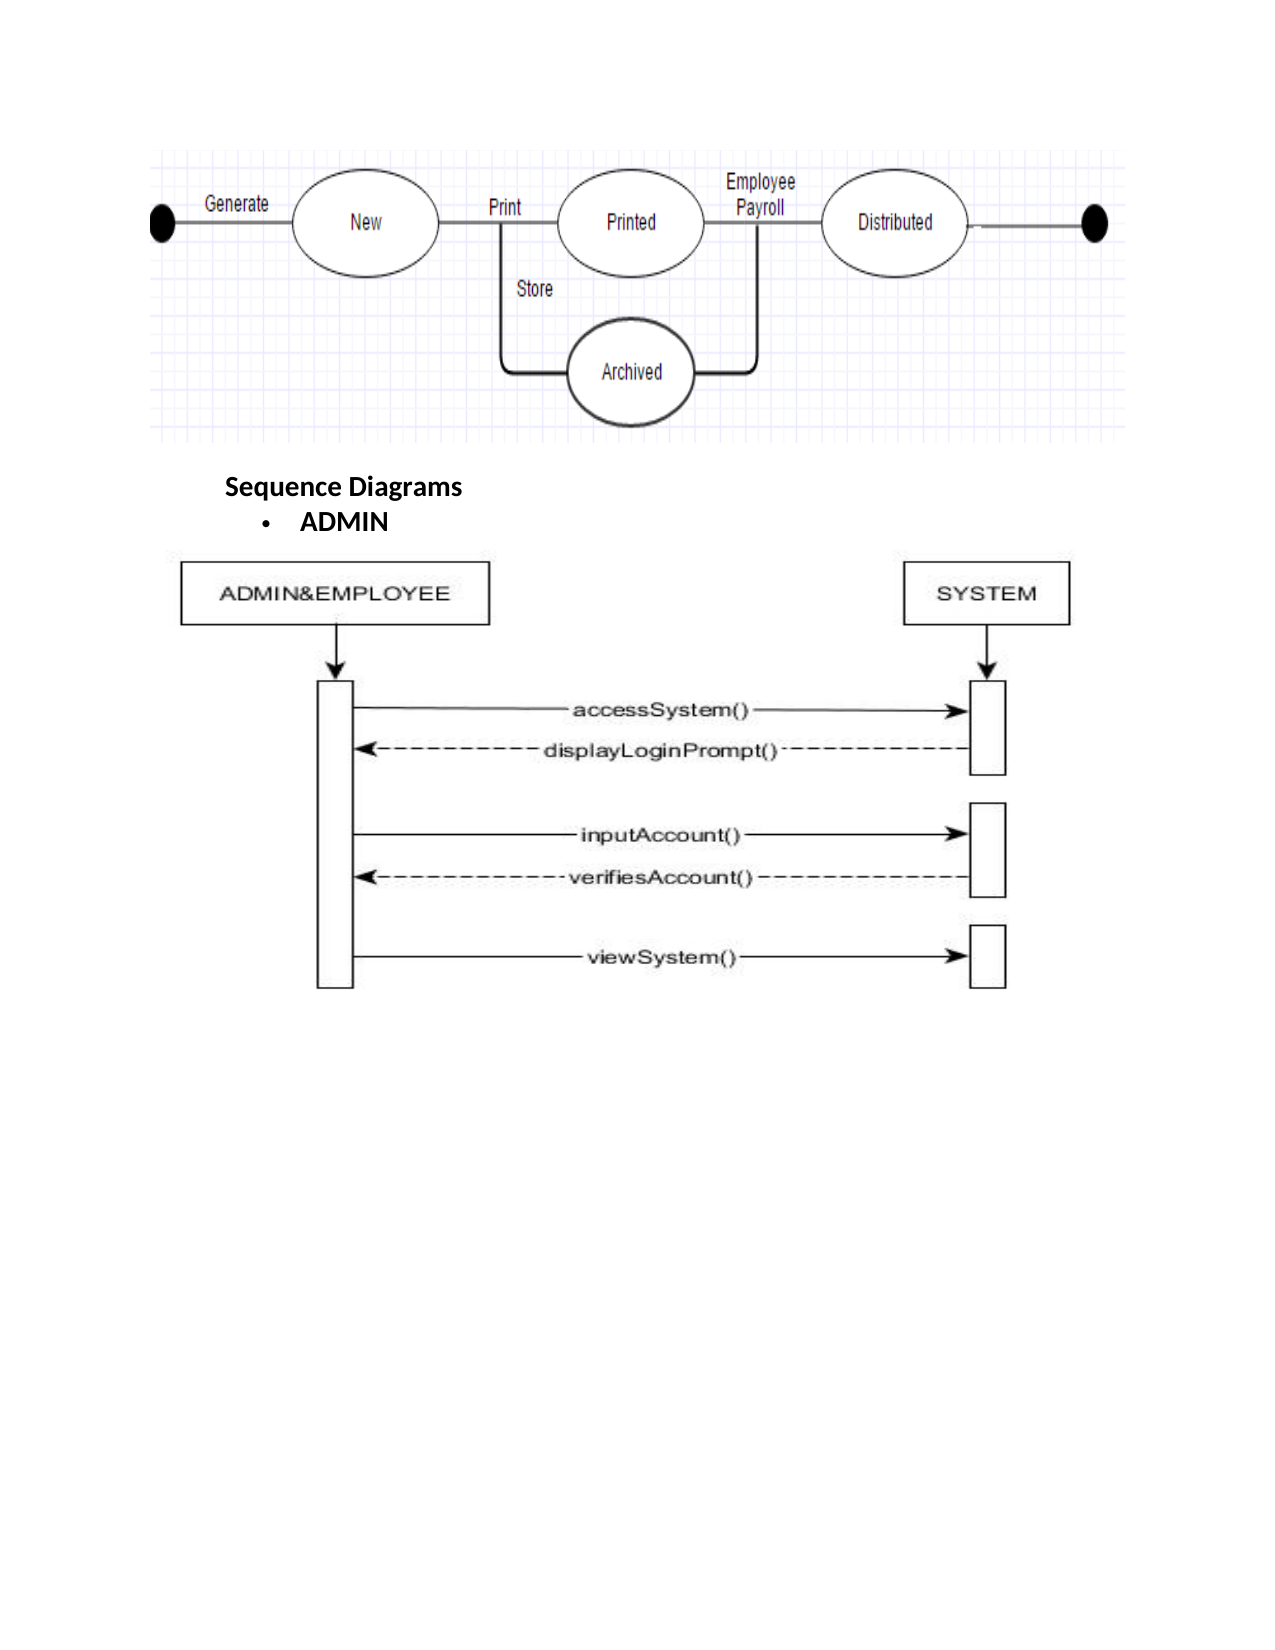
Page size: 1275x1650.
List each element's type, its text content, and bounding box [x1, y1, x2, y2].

list ADMIN [262, 503, 1125, 539]
picture [150, 150, 1125, 443]
picture [150, 538, 1102, 1011]
text Sequence Diagrams [150, 468, 1125, 503]
